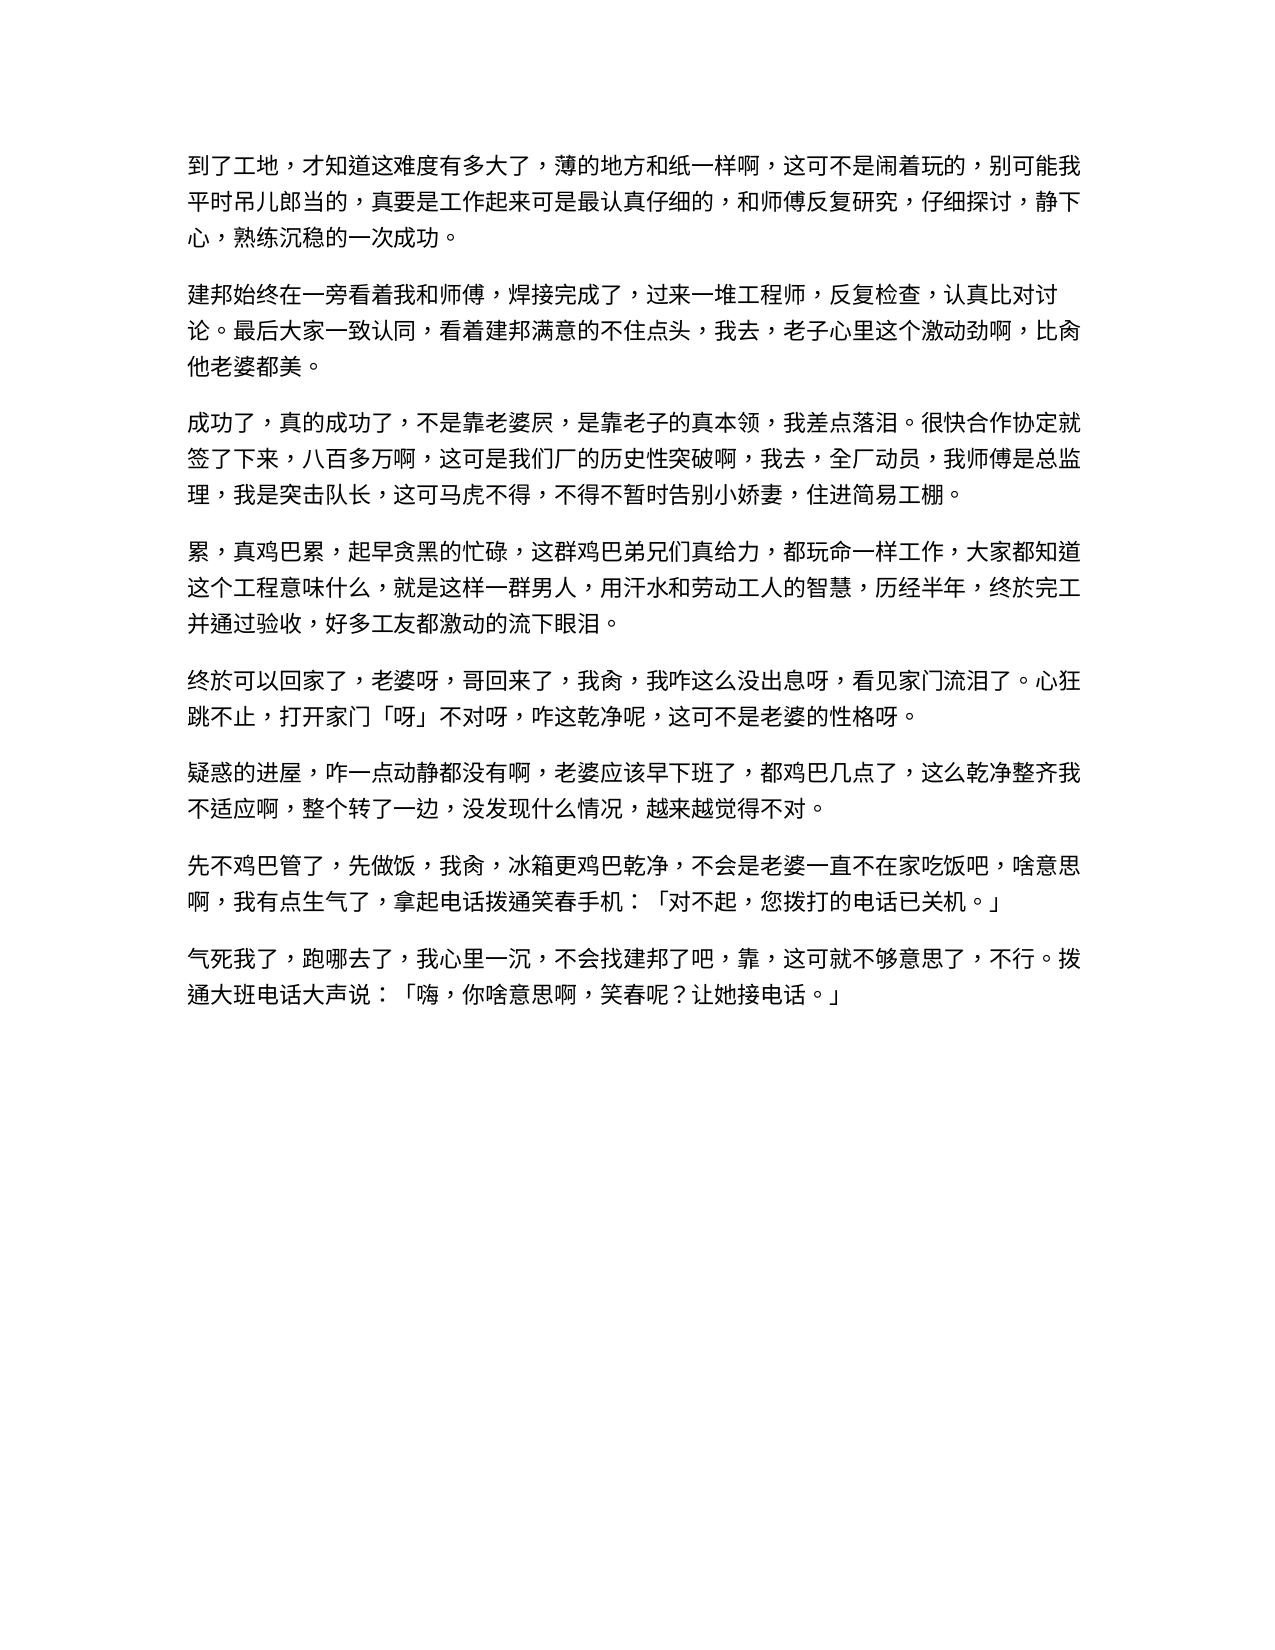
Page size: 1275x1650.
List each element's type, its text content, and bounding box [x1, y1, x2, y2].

text 疑惑的进屋，咋一点动静都没有啊，老婆应该早下班了，都鸡巴几点了，这么乾净整齐我不适应啊，整个转了一边，没发现什么情况，越来越觉得不对。 [187, 757, 1087, 824]
text 建邦始终在一旁看着我和师傅，焊接完成了，过来一堆工程师，反复检查，认真比对讨论。最后大家一致认同，看着建邦满意的不住点头，我去，老子心里这个激动劲啊，比肏他老婆都美。 [187, 279, 1087, 382]
text 气死我了，跑哪去了，我心里一沉，不会找建邦了吧，靠，这可就不够意思了，不行。拨通大班电话大声说：「嗨，你啥意思啊，笑春呢？让她接电话。」 [187, 943, 1087, 1010]
text 终於可以回家了，老婆呀，哥回来了，我肏，我咋这么没出息呀，看见家门流泪了。心狂跳不止，打开家门「呀」不对呀，咋这乾净呢，这可不是老婆的性格呀。 [187, 664, 1087, 732]
text 先不鸡巴管了，先做饭，我肏，冰箱更鸡巴乾净，不会是老婆一直不在家吃饭吧，啥意思啊，我有点生气了，拿起电话拨通笑春手机：「对不起，您拨打的电话已关机。」 [187, 850, 1087, 917]
text 成功了，真的成功了，不是靠老婆屄，是靠老子的真本领，我差点落泪。很快合作协定就签了下来，八百多万啊，这可是我们厂的历史性突破啊，我去，全厂动员，我师傅是总监理，我是突击队长，这可马虎不得，不得不暂时告别小娇妻，住进简易工棚。 [187, 407, 1087, 510]
text 累，真鸡巴累，起早贪黑的忙碌，这群鸡巴弟兄们真给力，都玩命一样工作，大家都知道这个工程意味什么，就是这样一群男人，用汗水和劳动工人的智慧，历经半年，终於完工并通过验收，好多工友都激动的流下眼泪。 [187, 536, 1087, 639]
text 到了工地，才知道这难度有多大了，薄的地方和纸一样啊，这可不是闹着玩的，别可能我平时吊儿郎当的，真要是工作起来可是最认真仔细的，和师傅反复研究，仔细探讨，静下心，熟练沉稳的一次成功。 [187, 150, 1087, 253]
